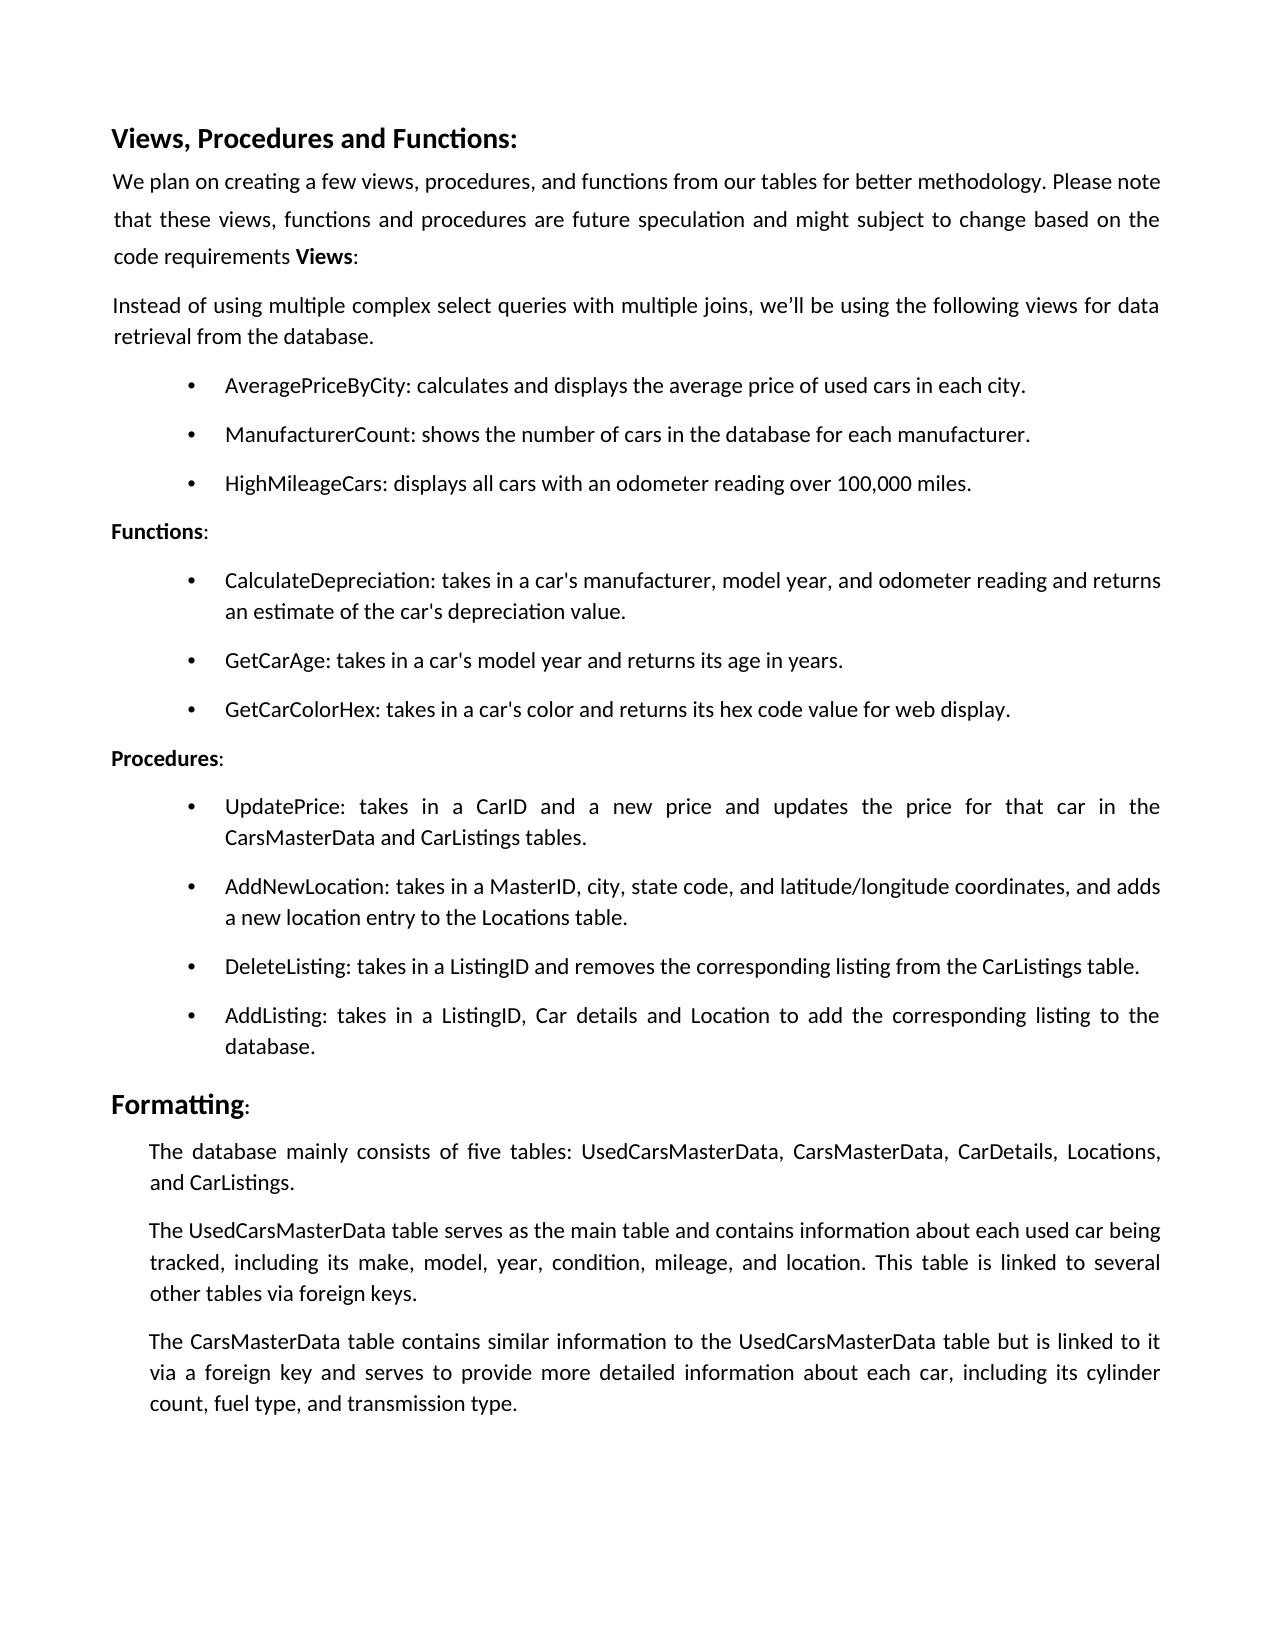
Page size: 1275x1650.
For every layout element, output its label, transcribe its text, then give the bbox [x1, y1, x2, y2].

text Functions: [111, 517, 1162, 546]
list GetCarAge: takes in a car's model year and returns its age in years. [187, 646, 1162, 674]
text The database mainly consists of five tables: UsedCarsMasterData, CarsMasterData, CarDetails, Locations, and CarListings. [148, 1137, 1162, 1196]
list AveragePriceByCity: calculates and displays the average price of used cars in each city. [187, 371, 1162, 399]
list UpdatePrice: takes in a CarID and a new price and updates the price for that car in the CarsMasterData and CarListings tables. [187, 792, 1162, 852]
list ManufacturerCount: shows the number of cars in the database for each manufacturer. [187, 420, 1162, 448]
list CalculateDepreciation: takes in a car's manufacturer, model year, and odometer reading and returns an estimate of the car's depreciation value. [187, 566, 1162, 625]
list AddNewLocation: takes in a MasterID, city, state code, and latitude/longitude coordinates, and adds a new location entry to the Locations table. [187, 872, 1162, 931]
text Views, Procedures and Functions: [111, 121, 1162, 156]
text The UsedCarsMasterData table serves as the main table and contains information about each used car being tracked, including its make, model, year, condition, mileage, and location. This table is linked to several other tables via foreign keys. [148, 1217, 1162, 1307]
text Procedures: [111, 744, 1162, 772]
list DeleteListing: takes in a ListingID and removes the corresponding listing from the CarListings table. [187, 952, 1162, 980]
text We plan on creating a few views, procedures, and functions from our tables for better methodology. Please note that these views, functions and procedures are future speculation and might subject to change based on the code requirements Views: [112, 167, 1162, 271]
list AddListing: takes in a ListingID, Car details and Location to add the corresponding listing to the database. [187, 1001, 1162, 1060]
list HighMileageCars: displays all cars with an odometer reading over 100,000 miles. [187, 469, 1162, 497]
list GetCarColorHex: takes in a car's color and returns its hex code value for web display. [187, 695, 1162, 723]
text Formatting: [111, 1086, 1162, 1122]
text Instead of using multiple complex select queries with multiple joins, we’ll be using the following views for data retrieval from the database. [112, 291, 1162, 351]
text The CarsMasterData table contains similar information to the UsedCarsMasterData table but is linked to it via a foreign key and serves to provide more detailed information about each car, including its cylinder count, fuel type, and transmission type. [148, 1327, 1162, 1417]
